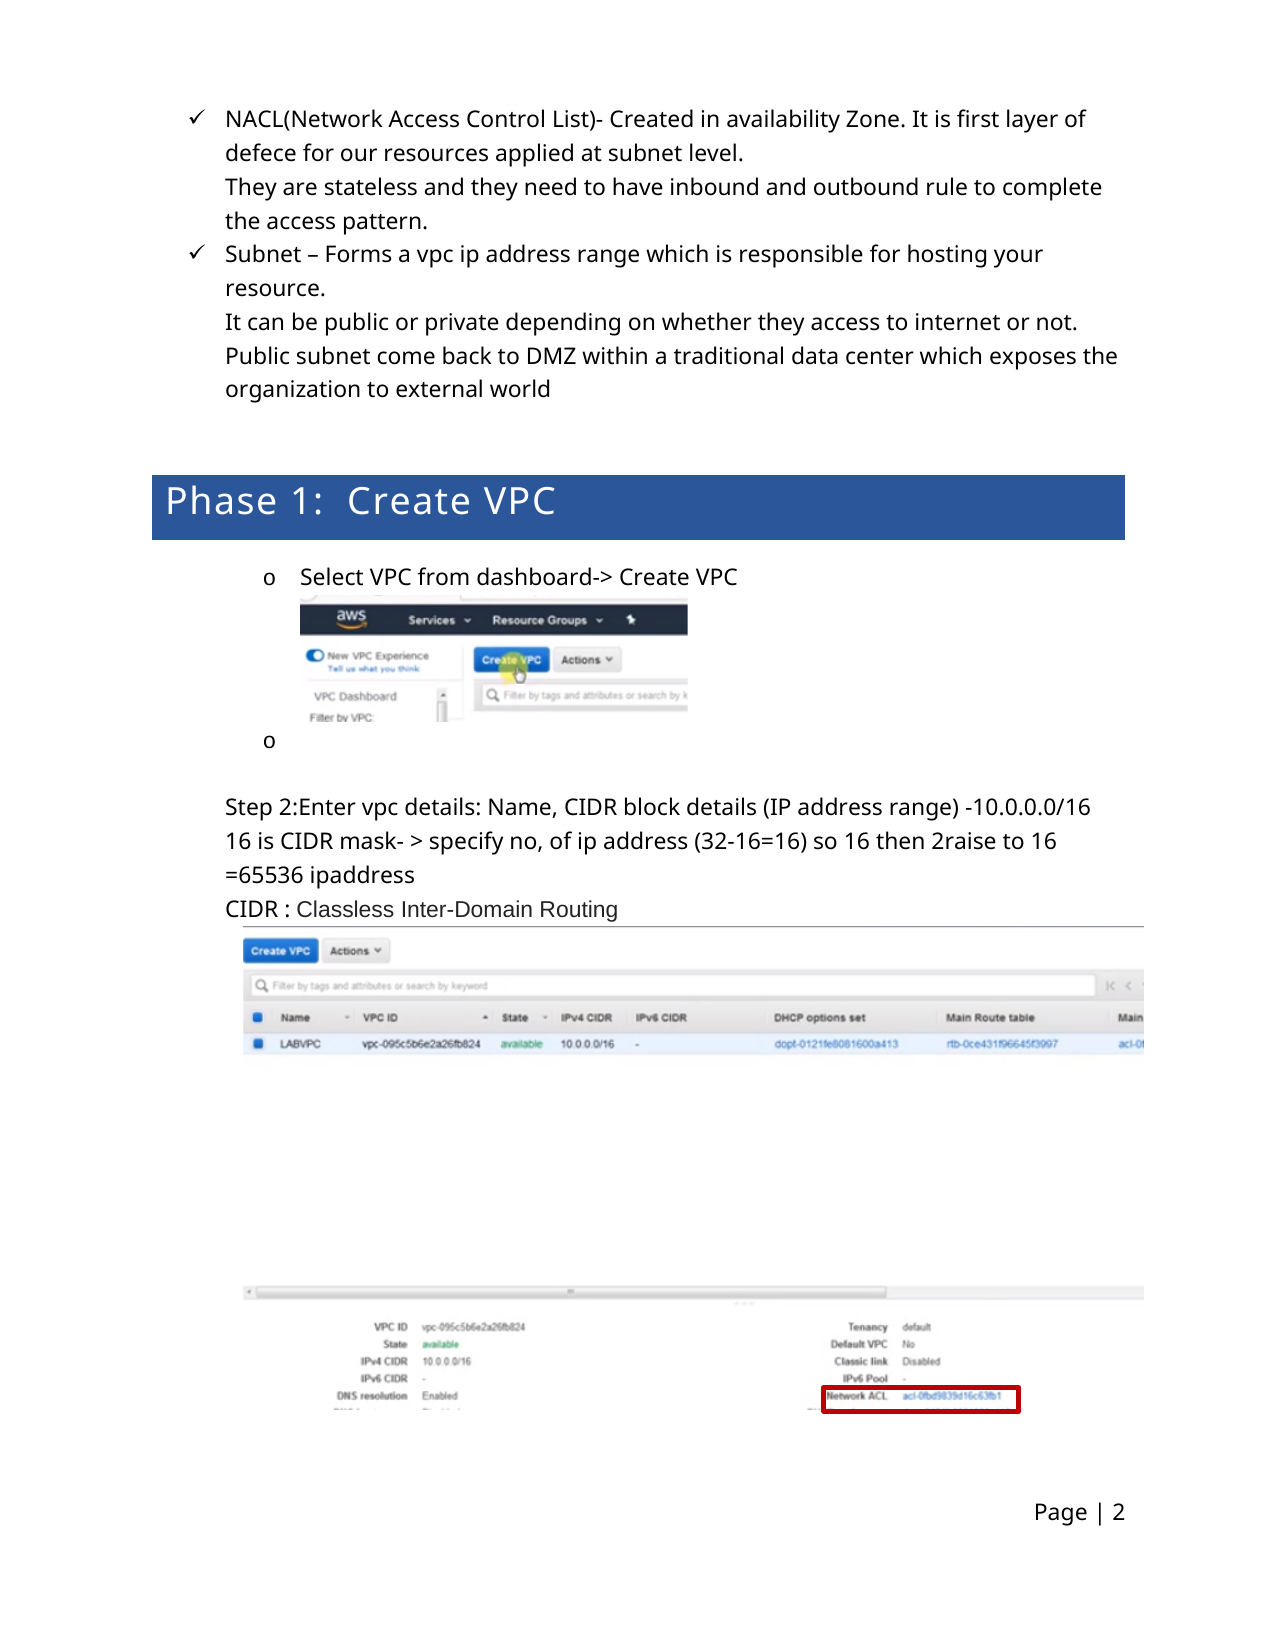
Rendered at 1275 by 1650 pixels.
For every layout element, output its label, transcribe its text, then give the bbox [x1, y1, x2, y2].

list They are stateless and they need to have inbound and outbound rule to complete the access pattern. [225, 171, 1125, 236]
list Step 2:Enter vpc details: Name, CIDR block details (IP address range) -10.0.0.0/16 [225, 791, 1125, 822]
subtitle Phase 1: Create VPC [165, 475, 1125, 528]
picture [826, 1390, 1016, 1409]
picture [300, 595, 688, 722]
list CIDR : Classless Inter-Domain Routing [225, 892, 1125, 924]
list NACL(Network Access Control List)- Created in availability Zone. It is first layer of defece for our resources applied at subnet level. [187, 103, 1125, 168]
picture [243, 926, 1144, 1410]
list It can be public or private depending on whether they access to internet or not. Public subnet come back to DMZ within a traditional data center which exposes the organization to external world [225, 306, 1125, 405]
list Select VPC from dashboard-> Create VPC [262, 561, 1125, 592]
list 16 is CIDR mask- > specify no, of ip address (32-16=16) so 16 then 2raise to 16 =65536 ipaddress [225, 825, 1125, 890]
list Subnet – Forms a vpc ip address range which is responsible for hosting your resource. [187, 238, 1125, 303]
